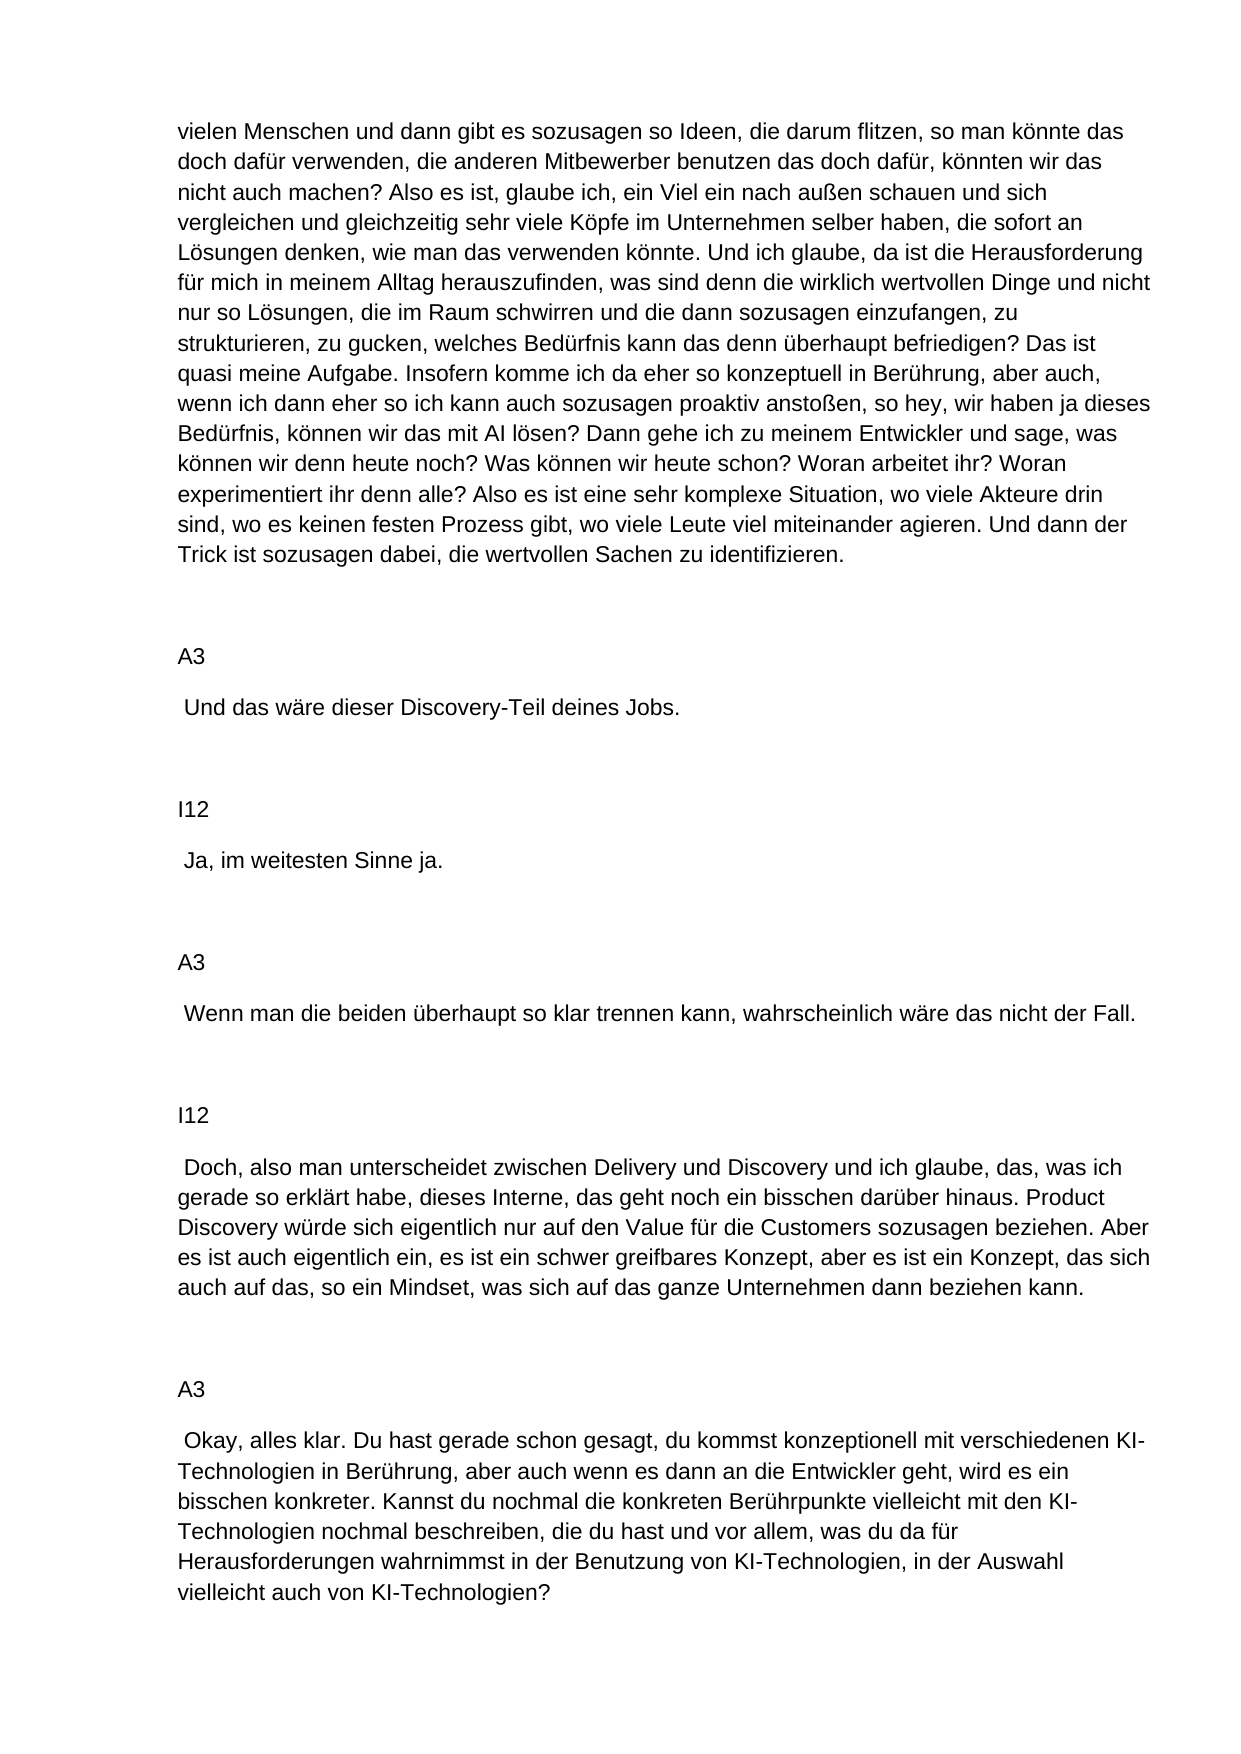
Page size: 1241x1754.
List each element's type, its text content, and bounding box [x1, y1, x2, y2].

text I12 [177, 796, 1152, 823]
text Okay, alles klar. Du hast gerade schon gesagt, du kommst konzeptionell mit verschiedenen KI-Technologien in Berührung, aber auch wenn es dann an die Entwickler geht, wird es ein bisschen konkreter. Kannst du nochmal die konkreten Berührpunkte vielleicht mit den KI-Technologien nochmal beschreiben, die du hast und vor allem, was du da für Herausforderungen wahrnimmst in der Benutzung von KI-Technologien, in der Auswahl vielleicht auch von KI-Technologien? [177, 1427, 1152, 1605]
text I12 [177, 1102, 1152, 1129]
text Doch, also man unterscheidet zwischen Delivery und Discovery und ich glaube, das, was ich gerade so erklärt habe, dieses Interne, das geht noch ein bisschen darüber hinaus. Product Discovery würde sich eigentlich nur auf den Value für die Customers sozusagen beziehen. Aber es ist auch eigentlich ein, es ist ein schwer greifbares Konzept, aber es ist ein Konzept, das sich auch auf das, so ein Mindset, was sich auf das ganze Unternehmen dann beziehen kann. [177, 1153, 1152, 1301]
text Wenn man die beiden überhaupt so klar trennen kann, wahrscheinlich wäre das nicht der Fall. [177, 1000, 1152, 1027]
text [177, 118, 1152, 567]
text Und das wäre dieser Discovery-Teil deines Jobs. [177, 694, 1152, 721]
text A3 [177, 1376, 1152, 1403]
text A3 [177, 949, 1152, 976]
text Ja, im weitesten Sinne ja. [177, 847, 1152, 874]
text A3 [177, 643, 1152, 669]
